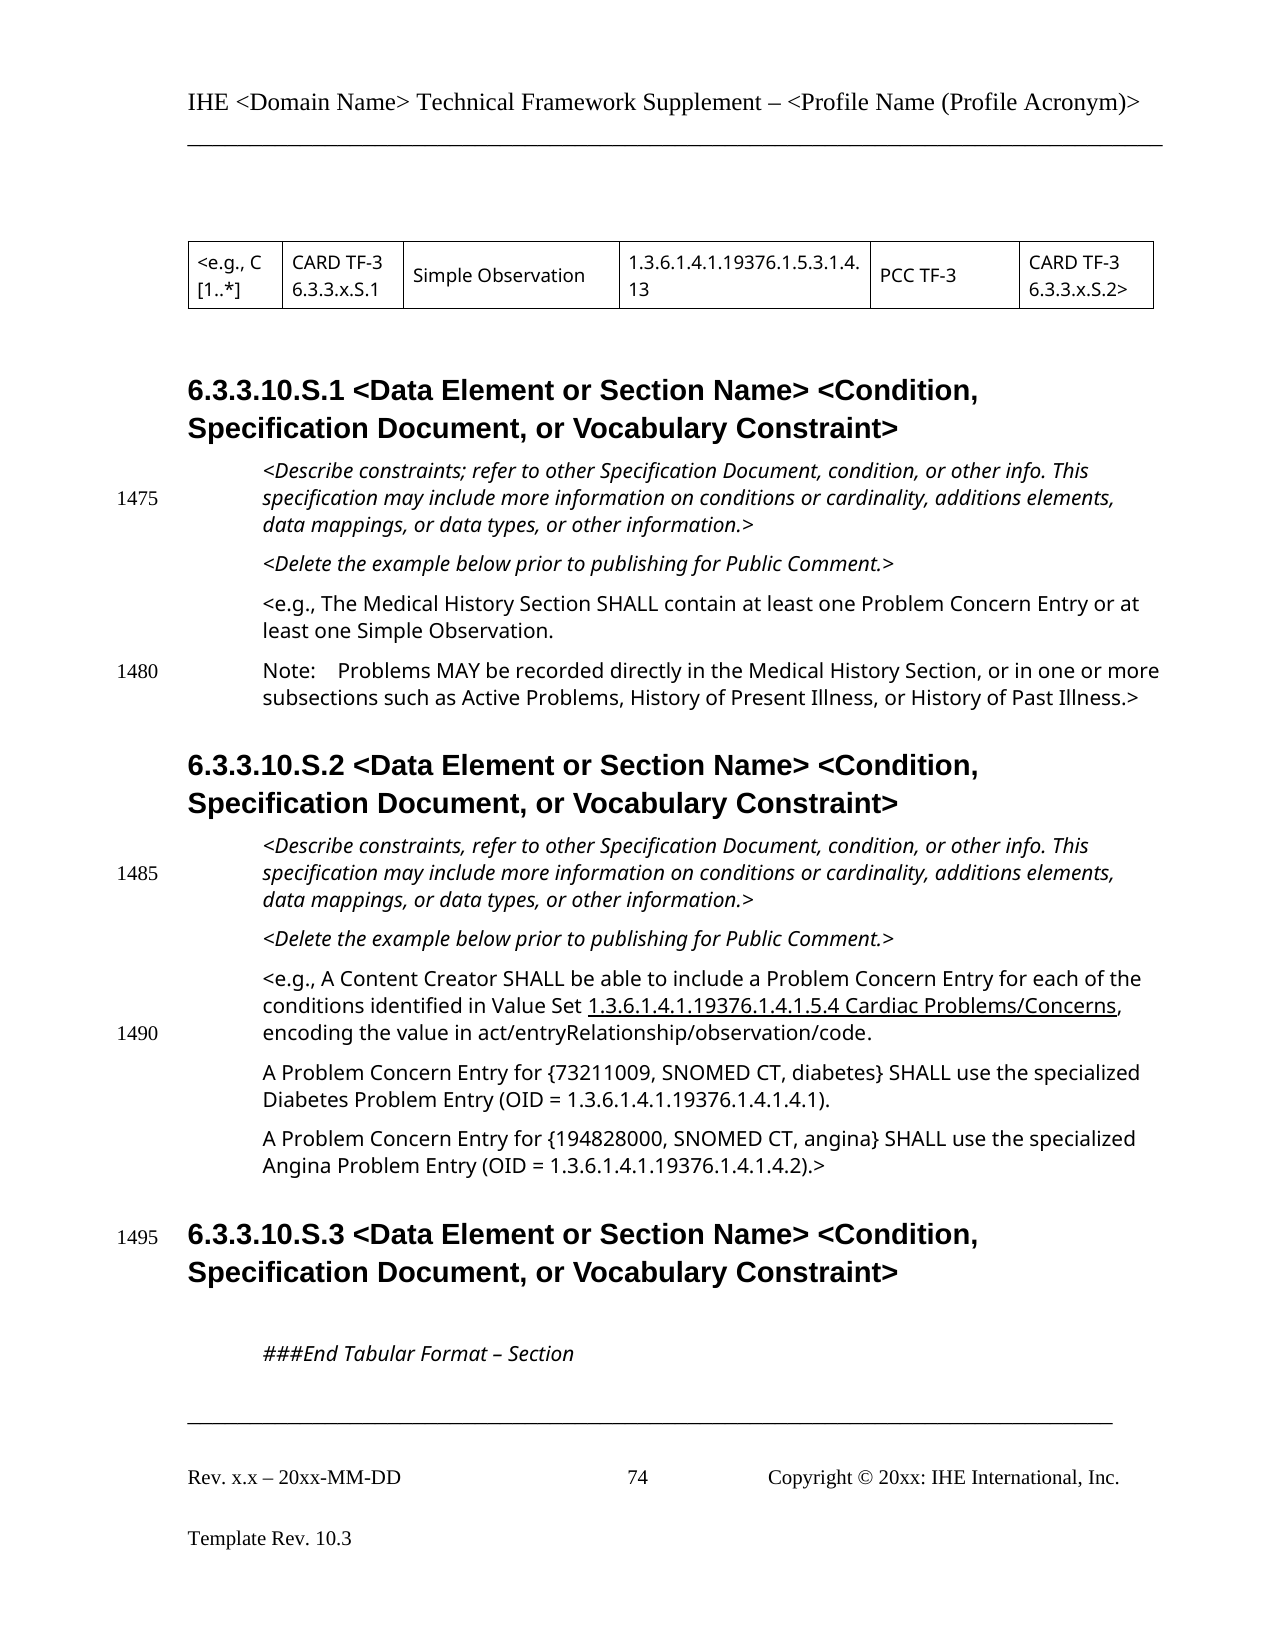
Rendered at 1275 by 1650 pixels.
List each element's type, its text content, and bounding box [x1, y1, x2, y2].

text Note: Problems MAY be recorded directly in the Medical History Section, or in one or more subsections such as Active Problems, History of Present Illness, or History of Past Illness.> [262, 656, 1162, 711]
text A Problem Concern Entry for {194828000, SNOMED CT, angina} SHALL use the specialized Angina Problem Entry (OID = 1.3.6.1.4.1.19376.1.4.1.4.2).> [262, 1125, 1162, 1179]
text <e.g., The Medical History Section SHALL contain at least one Problem Concern Entry or at least one Simple Observation. [262, 590, 1162, 644]
table_cell CARD TF-3 6.3.3.x.S.1 [283, 242, 403, 307]
text <e.g., A Content Creator SHALL be able to include a Problem Concern Entry for each of the conditions identified in Value Set 1.3.6.1.4.1.19376.1.4.1.5.4 Cardiac Problems/Concerns, encoding the value in act/entryRelationship/observation/code. [262, 965, 1162, 1046]
text <Delete the example below prior to publishing for Public Comment.> [262, 550, 1162, 577]
text ###End Tabular Format – Section [262, 1340, 1162, 1367]
table_cell CARD TF-3 6.3.3.x.S.2> [1020, 242, 1153, 307]
table_cell Simple Observation [404, 242, 619, 307]
table_cell 1.3.6.1.4.1.19376.1.5.3.1.4.13 [620, 242, 870, 307]
text A Problem Concern Entry for {73211009, SNOMED CT, diabetes} SHALL use the specialized Diabetes Problem Entry (OID = 1.3.6.1.4.1.19376.1.4.1.4.1). [262, 1058, 1162, 1113]
table_cell PCC TF-3 [871, 242, 1019, 307]
text <Describe constraints, refer to other Specification Document, condition, or other info. This specification may include more information on conditions or cardinality, additions elements, data mappings, or data types, or other information.> [262, 831, 1162, 913]
table_cell <e.g., C [1..*] [189, 242, 282, 307]
subtitle 6.3.3.10.S.3 <Data Element or Section Name> <Condition, Specification Document, or Vocabulary Constraint> [187, 1217, 1162, 1289]
subtitle 6.3.3.10.S.1 <Data Element or Section Name> <Condition, Specification Document, or Vocabulary Constraint> [187, 373, 1162, 445]
subtitle 6.3.3.10.S.2 <Data Element or Section Name> <Condition, Specification Document, or Vocabulary Constraint> [187, 748, 1162, 820]
text <Delete the example below prior to publishing for Public Comment.> [262, 925, 1162, 952]
text <Describe constraints; refer to other Specification Document, condition, or other info. This specification may include more information on conditions or cardinality, additions elements, data mappings, or data types, or other information.> [262, 456, 1162, 538]
